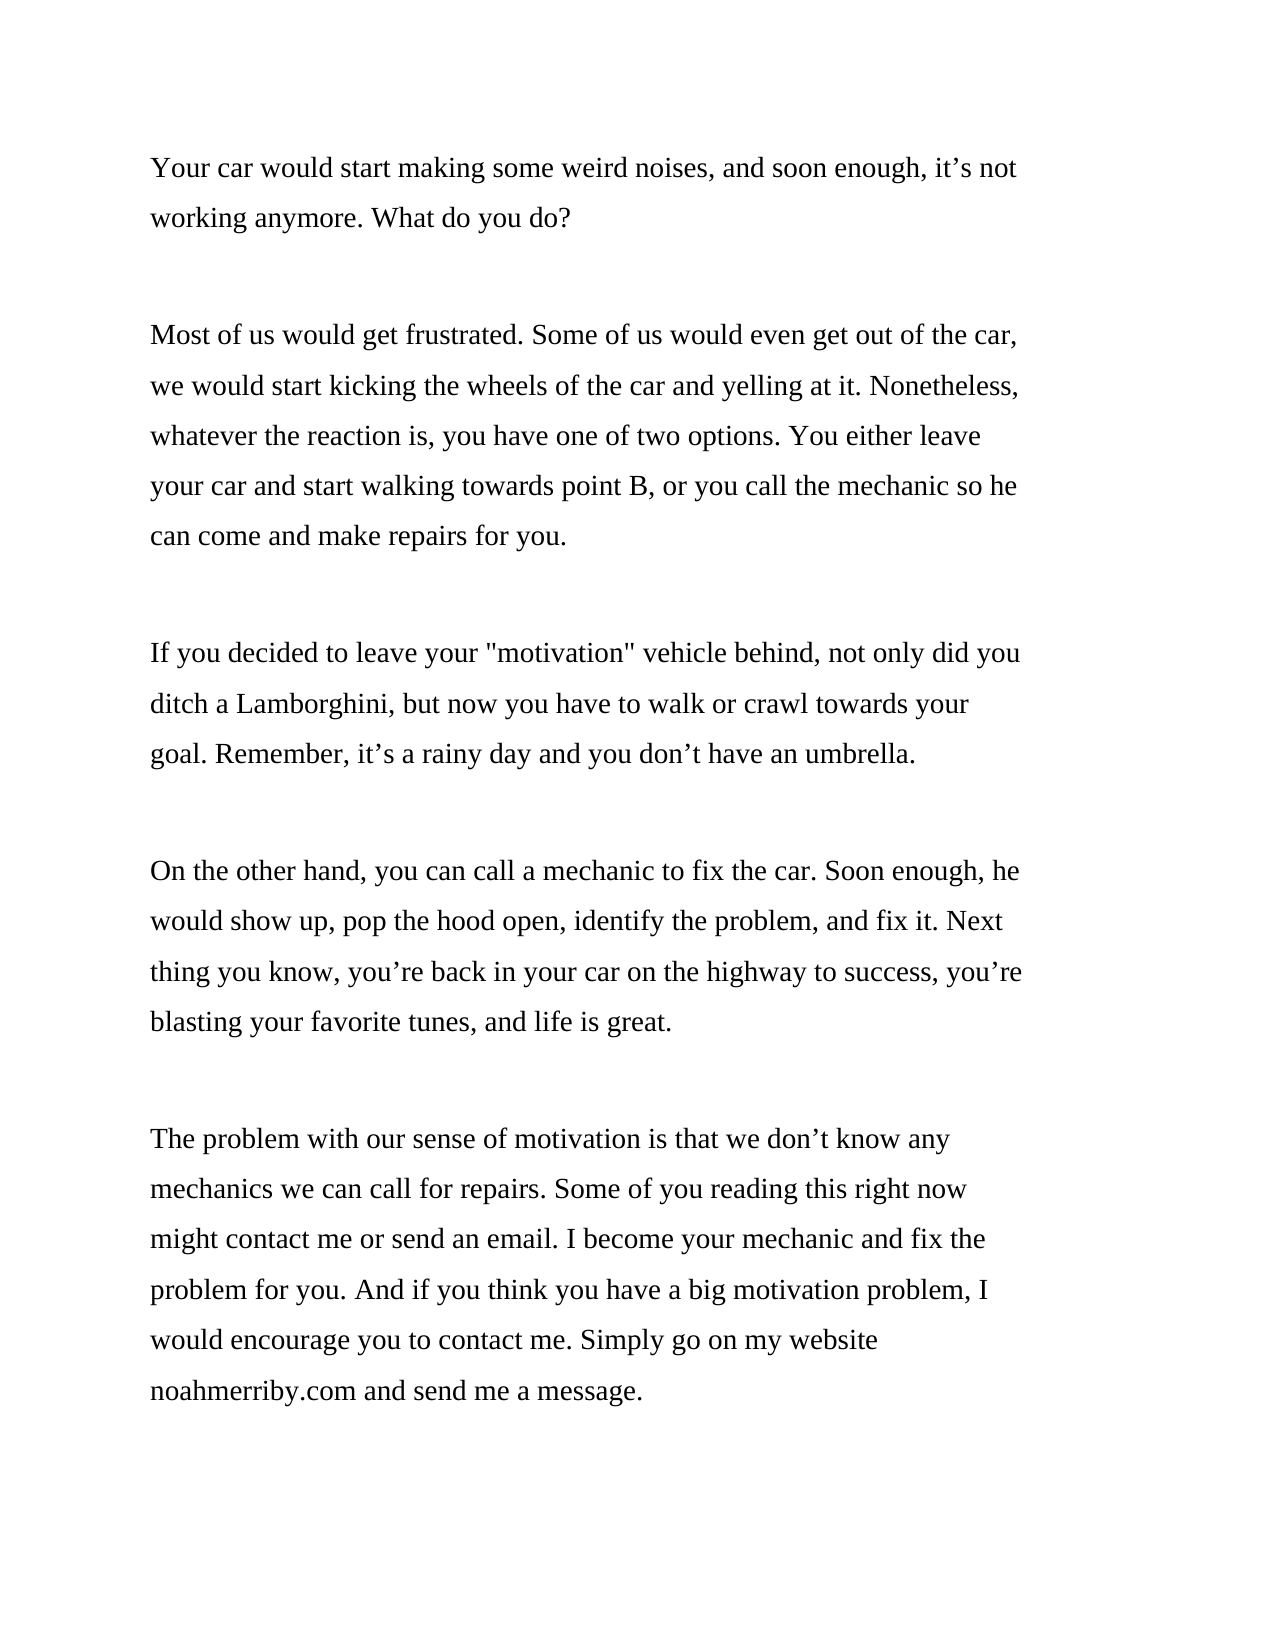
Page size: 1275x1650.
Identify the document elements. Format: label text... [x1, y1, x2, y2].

text The problem with our sense of motivation is that we don’t know any mechanics we can call for repairs. Some of you reading this right now might contact me or send an email. I become your mechanic and fix the problem for you. And if you think you have a big motivation problem, I would encourage you to contact me. Simply go on my website noahmerriby.com and send me a message. [150, 1121, 1025, 1406]
text If you decided to leave your "motivation" vehicle behind, not only did you ditch a Lamborghini, but now you have to walk or crawl towards your goal. Remember, it’s a rainy day and you don’t have an umbrella. [150, 636, 1025, 770]
text Most of us would get frustrated. Some of us would even get out of the car, we would start kicking the wheels of the car and yelling at it. Nonetheless, whatever the reaction is, you have one of two options. You either leave your car and start walking towards point B, or you call the mechanic so he can come and make repairs for you. [150, 317, 1025, 552]
text On the other hand, you can call a mechanic to fix the car. Soon enough, he would show up, pop the hood open, identify the problem, and fix it. Next thing you know, you’re back in your car on the highway to success, you’re blasting your favorite tunes, and life is great. [150, 853, 1025, 1038]
text Your car would start making some weird noises, and soon enough, it’s not working anymore. What do you do? [150, 150, 1025, 234]
